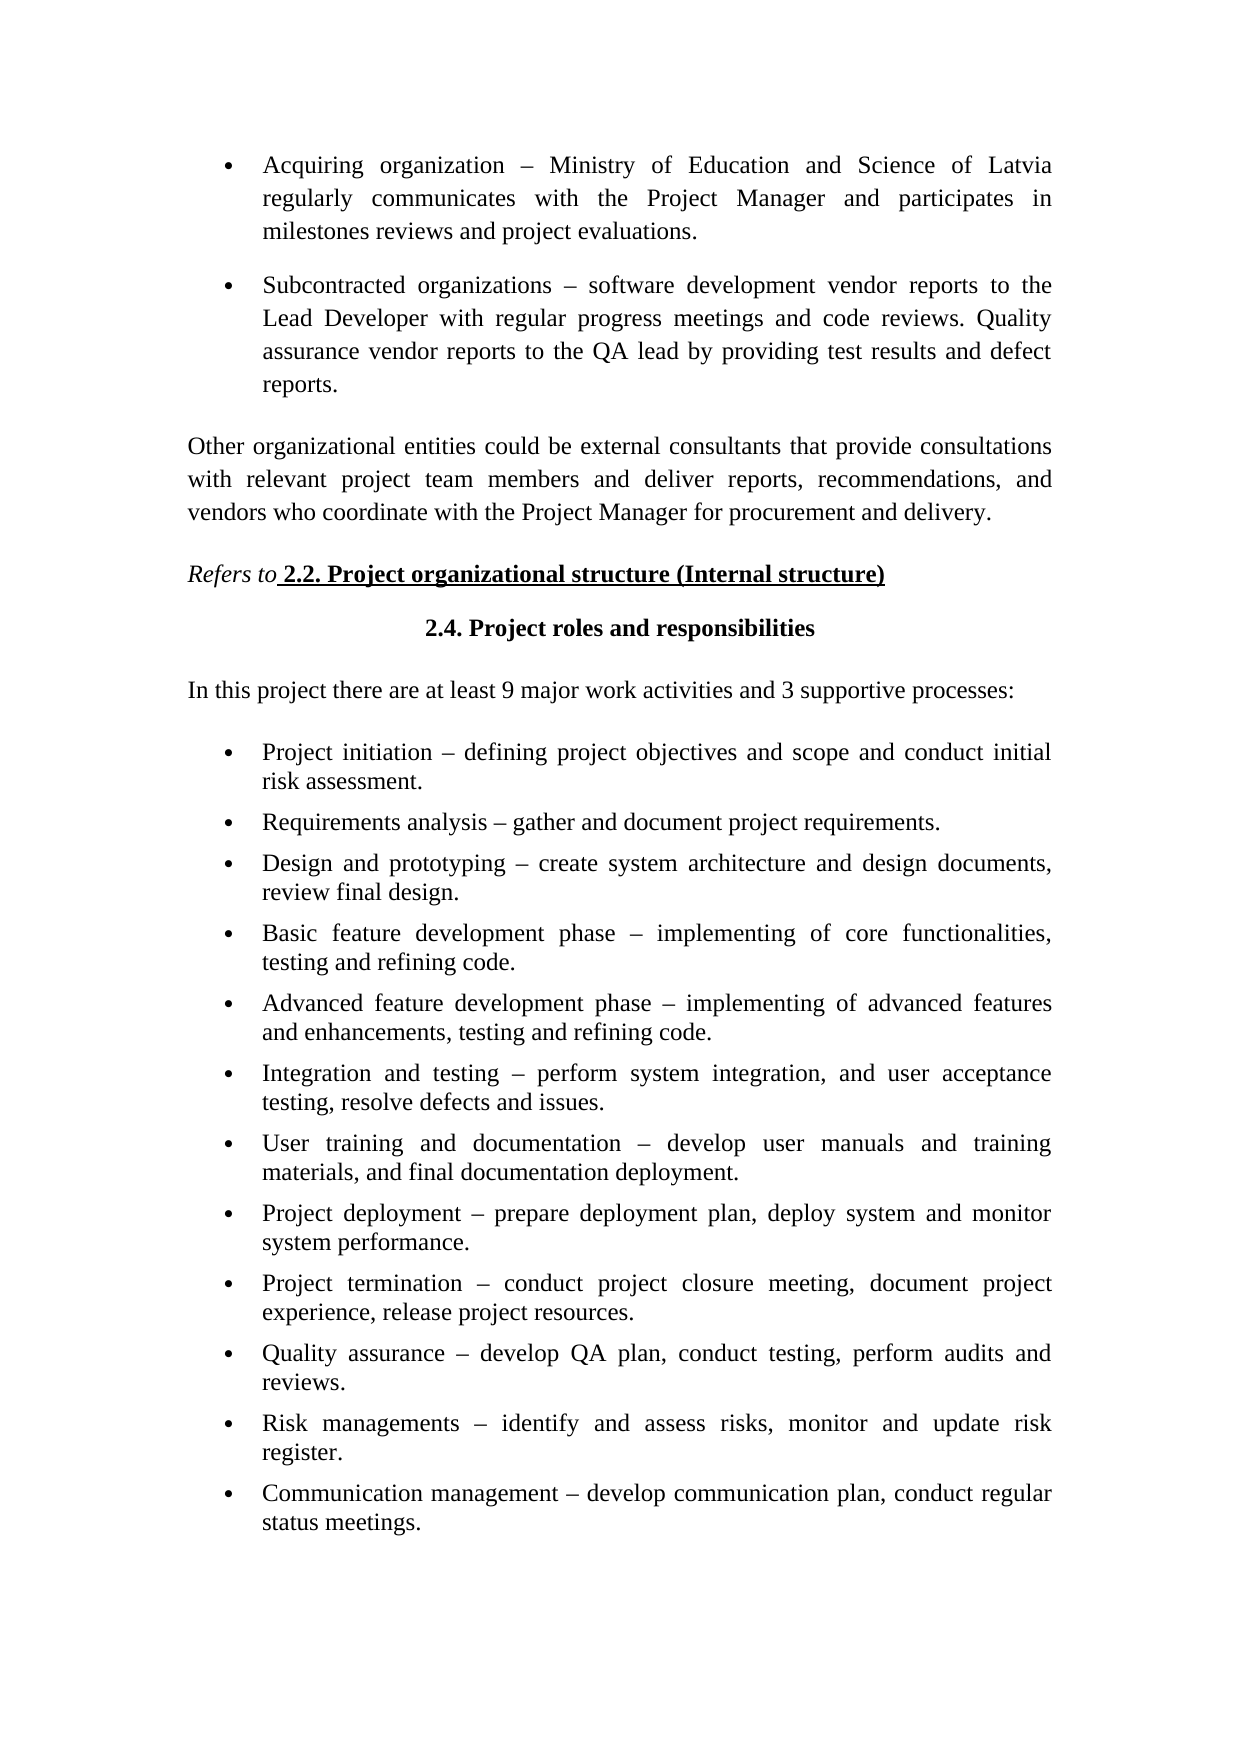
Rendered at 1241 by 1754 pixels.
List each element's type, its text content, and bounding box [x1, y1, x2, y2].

list Subcontracted organizations – software development vendor reports to the Lead Developer with regular progress meetings and code reviews. Quality assurance vendor reports to the QA lead by providing test results and defect reports. [225, 270, 1053, 397]
text Other organizational entities could be external consultants that provide consultations with relevant project team members and deliver reports, recommendations, and vendors who coordinate with the Project Manager for procurement and delivery. [187, 431, 1053, 526]
list Project termination – conduct project closure meeting, document project experience, release project resources. [225, 1268, 1053, 1326]
text In this project there are at least 9 major work activities and 3 supportive processes: [187, 675, 1053, 704]
list Integration and testing – perform system integration, and user acceptance testing, resolve defects and issues. [225, 1058, 1053, 1116]
list Project initiation – defining project objectives and scope and conduct initial risk assessment. [225, 737, 1053, 795]
list Design and prototyping – create system architecture and design documents, review final design. [225, 848, 1053, 906]
list Quality assurance – develop QA plan, conduct testing, perform audits and reviews. [225, 1338, 1053, 1396]
subtitle 2.4. Project roles and responsibilities [187, 613, 1053, 642]
list Advanced feature development phase – implementing of advanced features and enhancements, testing and refining code. [225, 988, 1053, 1046]
list Project deployment – prepare deployment plan, deploy system and monitor system performance. [225, 1198, 1053, 1256]
list Acquiring organization – Ministry of Education and Science of Latvia regularly communicates with the Project Manager and participates in milestones reviews and project evaluations. [225, 150, 1053, 245]
list Basic feature development phase – implementing of core functionalities, testing and refining code. [225, 918, 1053, 976]
list Requirements analysis – gather and document project requirements. [225, 807, 1053, 836]
list Communication management – develop communication plan, conduct regular status meetings. [225, 1478, 1053, 1536]
list User training and documentation – develop user manuals and training materials, and final documentation deployment. [225, 1128, 1053, 1186]
list Risk managements – identify and assess risks, monitor and update risk register. [225, 1408, 1053, 1466]
text Refers to 2.2. Project organizational structure (Internal structure) [187, 559, 1053, 588]
